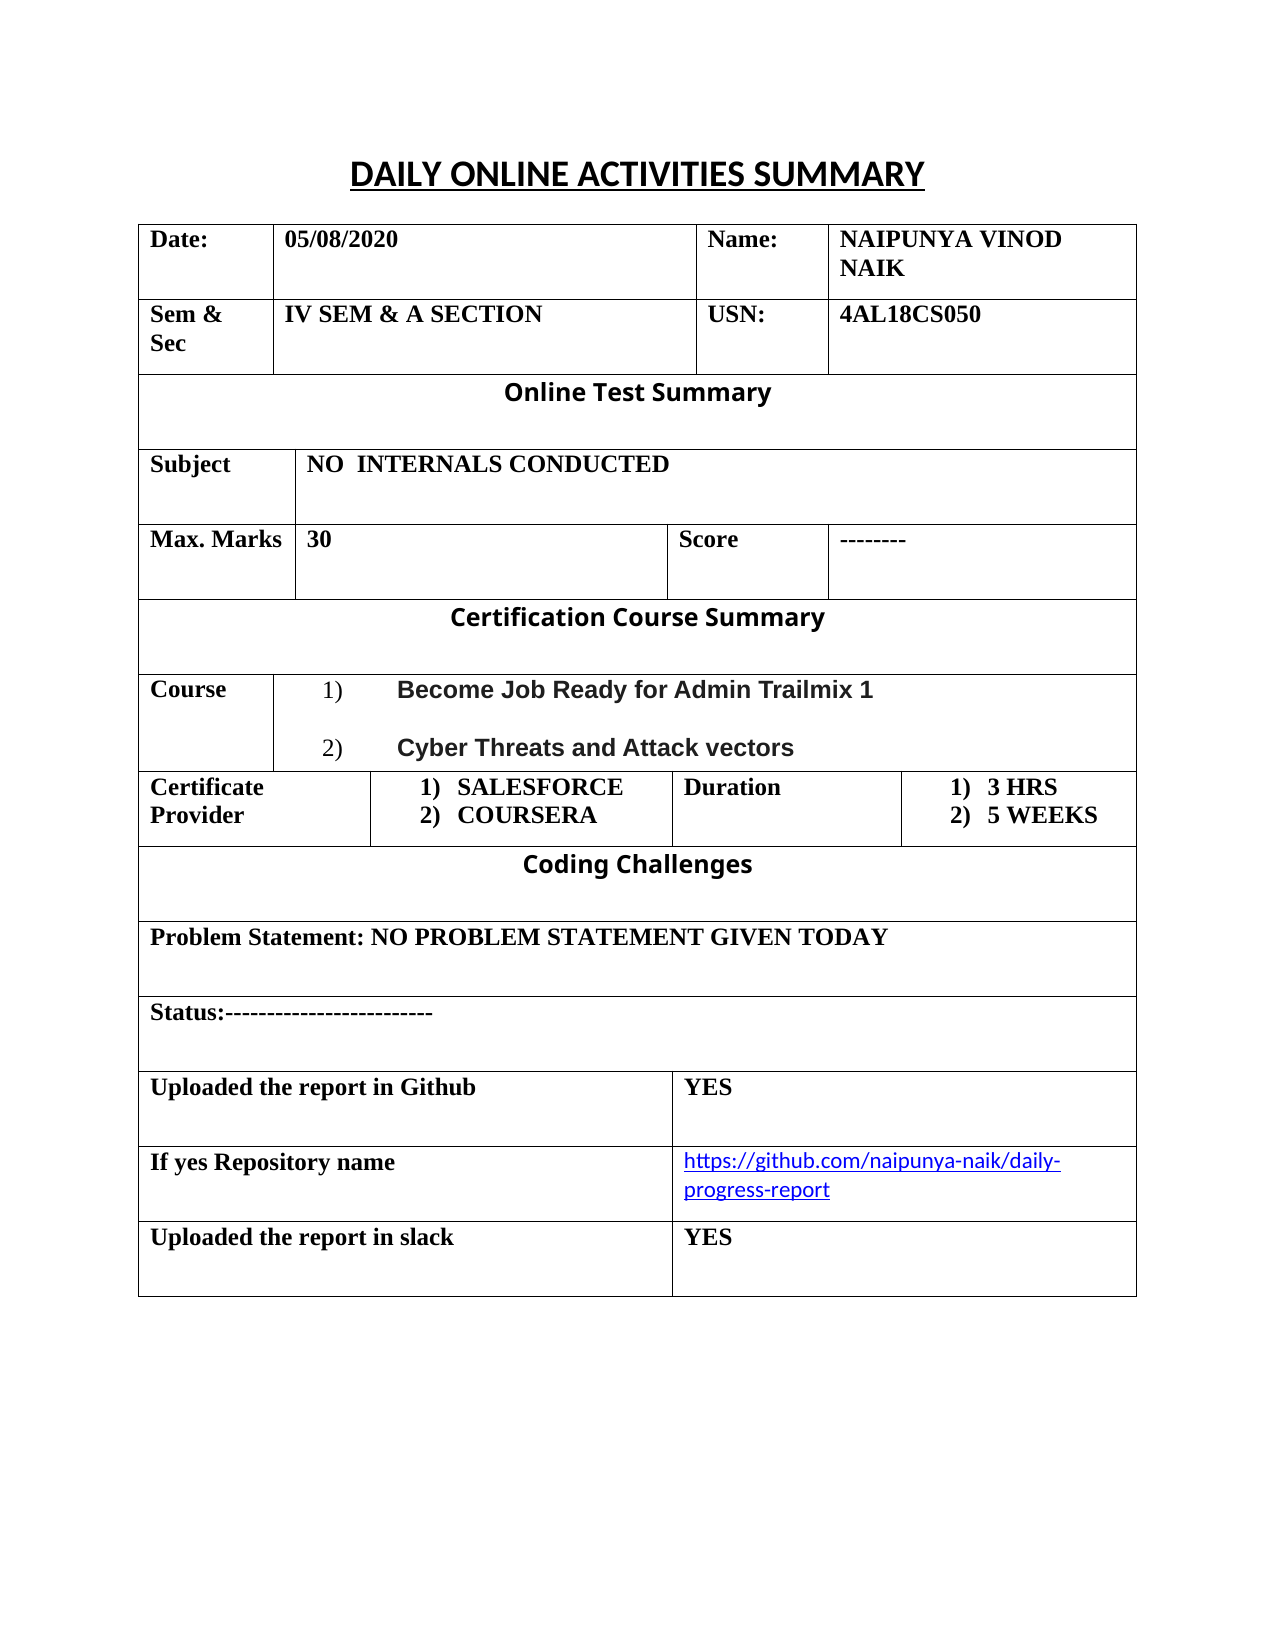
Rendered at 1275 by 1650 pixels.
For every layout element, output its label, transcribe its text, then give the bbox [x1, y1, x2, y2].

table_header Name: [697, 225, 828, 298]
table_cell Max. Marks [139, 525, 295, 598]
table_cell Score [668, 525, 828, 598]
table_cell 3 HRS 5 WEEKS [902, 772, 1136, 846]
table_cell -------- [829, 525, 1136, 598]
table_cell Subject [139, 450, 295, 523]
table_cell If yes Repository name [139, 1147, 672, 1221]
table_cell Duration [673, 772, 901, 846]
table_header Date: [139, 225, 273, 298]
table_cell Become Job Ready for Admin Trailmix 1 Cyber Threats and Attack vectors [274, 675, 1136, 771]
table_header NAIPUNYA VINOD NAIK [829, 225, 1136, 298]
table_cell Course [139, 675, 273, 771]
table_cell Certification Course Summary [139, 600, 1136, 673]
table_cell Problem Statement: NO PROBLEM STATEMENT GIVEN TODAY [139, 922, 1136, 996]
table_cell 4AL18CS050 [829, 300, 1136, 373]
table_cell 30 [296, 525, 667, 598]
table_cell SALESFORCE COURSERA [371, 772, 672, 846]
table_cell IV SEM & A SECTION [274, 300, 696, 373]
table_cell Uploaded the report in slack [139, 1222, 672, 1296]
table_cell Online Test Summary [139, 375, 1136, 448]
table_cell https://github.com/naipunya-naik/daily-progress-report [673, 1147, 1136, 1221]
table_cell YES [673, 1222, 1136, 1296]
text DAILY ONLINE ACTIVITIES SUMMARY [150, 150, 1125, 196]
table_cell NO INTERNALS CONDUCTED [296, 450, 1136, 523]
table_cell USN: [697, 300, 828, 373]
table_cell YES [673, 1072, 1136, 1146]
table_cell Certificate Provider [139, 772, 370, 846]
table_cell Coding Challenges [139, 847, 1136, 921]
table_cell Status:------------------------- [139, 997, 1136, 1071]
table_cell Sem & Sec [139, 300, 273, 373]
table_header 05/08/2020 [274, 225, 696, 298]
table_cell Uploaded the report in Github [139, 1072, 672, 1146]
